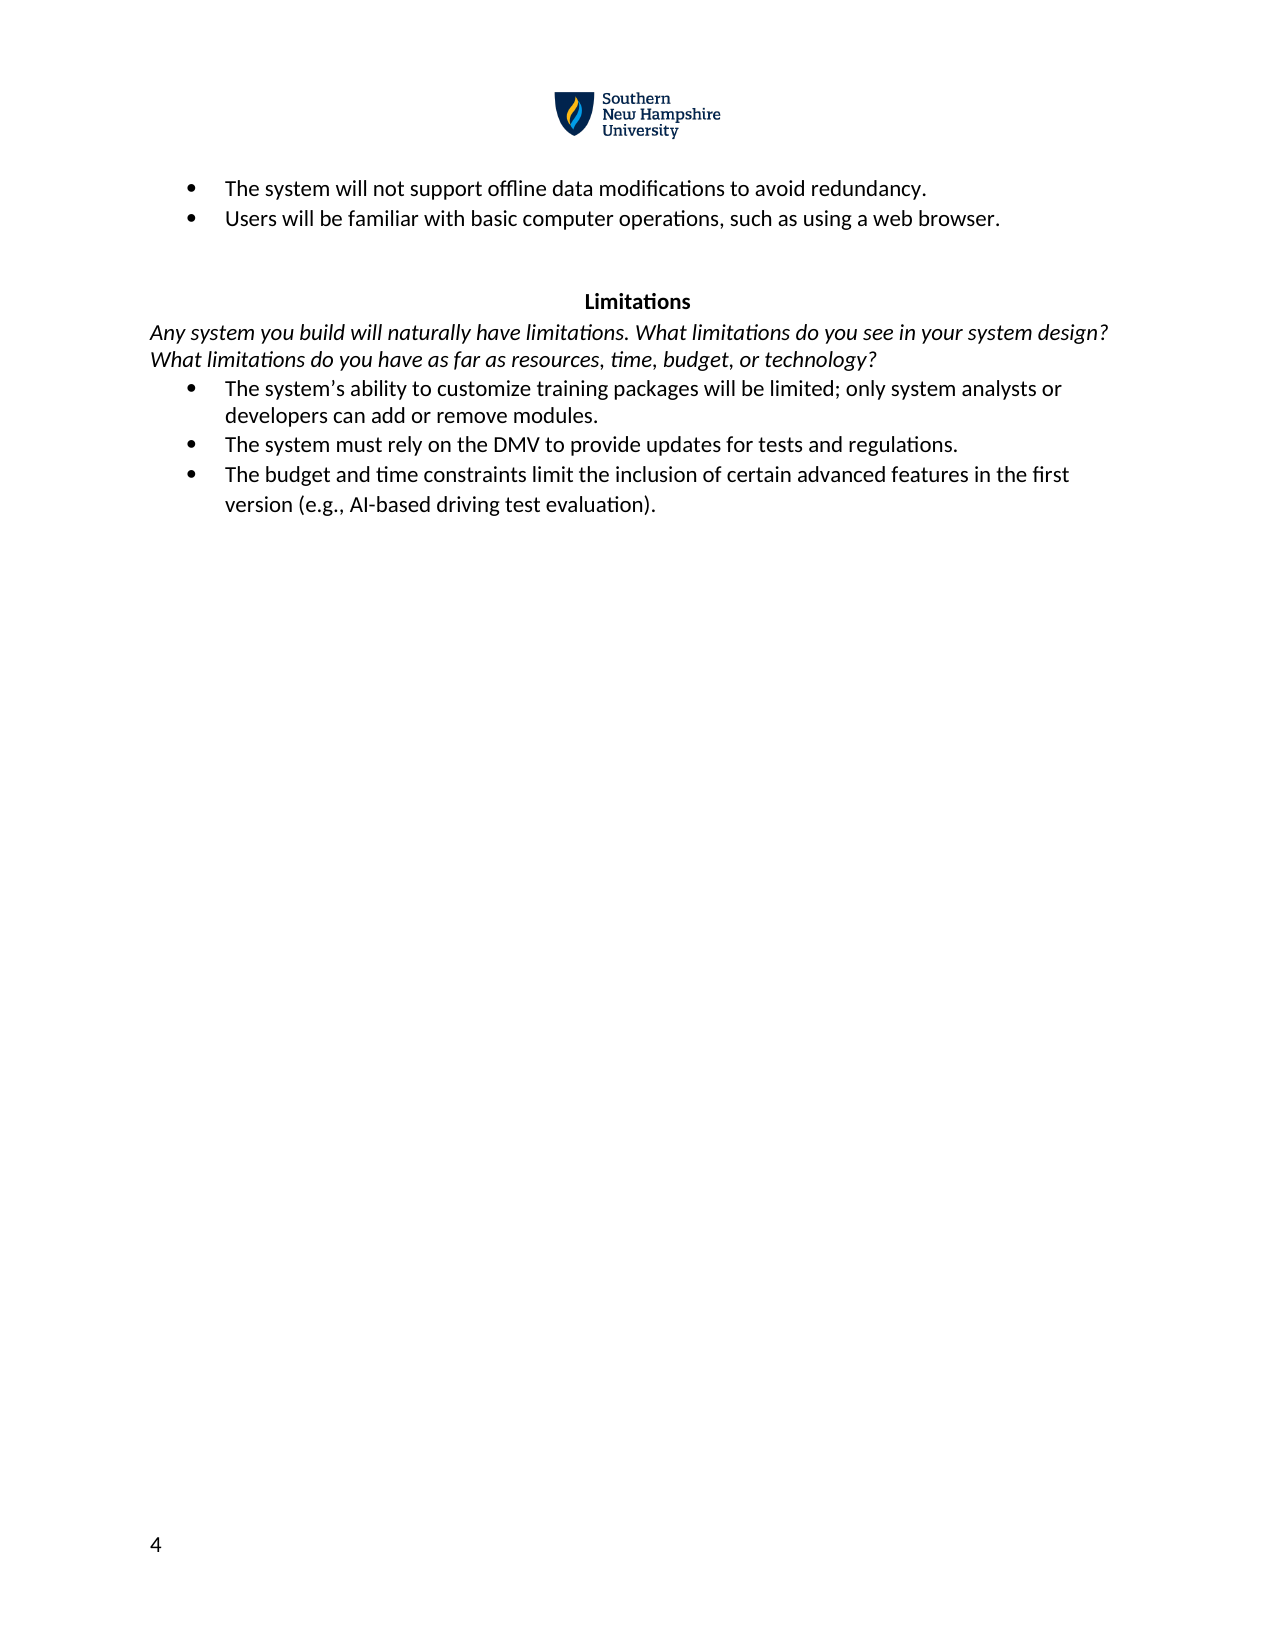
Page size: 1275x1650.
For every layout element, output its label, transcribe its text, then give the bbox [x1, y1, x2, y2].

list The budget and time constraints limit the inclusion of certain advanced features in the first version (e.g., AI-based driving test evaluation). [187, 460, 1125, 518]
list The system must rely on the DMV to provide updates for tests and regulations. [187, 430, 1125, 458]
list Users will be familiar with basic computer operations, such as using a web browser. [187, 204, 1125, 232]
subtitle Limitations [150, 287, 1125, 315]
list The system’s ability to customize training packages will be limited; only system analysts or developers can add or remove modules. [187, 374, 1125, 430]
list The system will not support offline data modifications to avoid redundancy. [187, 174, 1125, 202]
picture [546, 75, 729, 154]
text Any system you build will naturally have limitations. What limitations do you see in your system design? What limitations do you have as far as resources, time, budget, or technology? [150, 318, 1125, 374]
